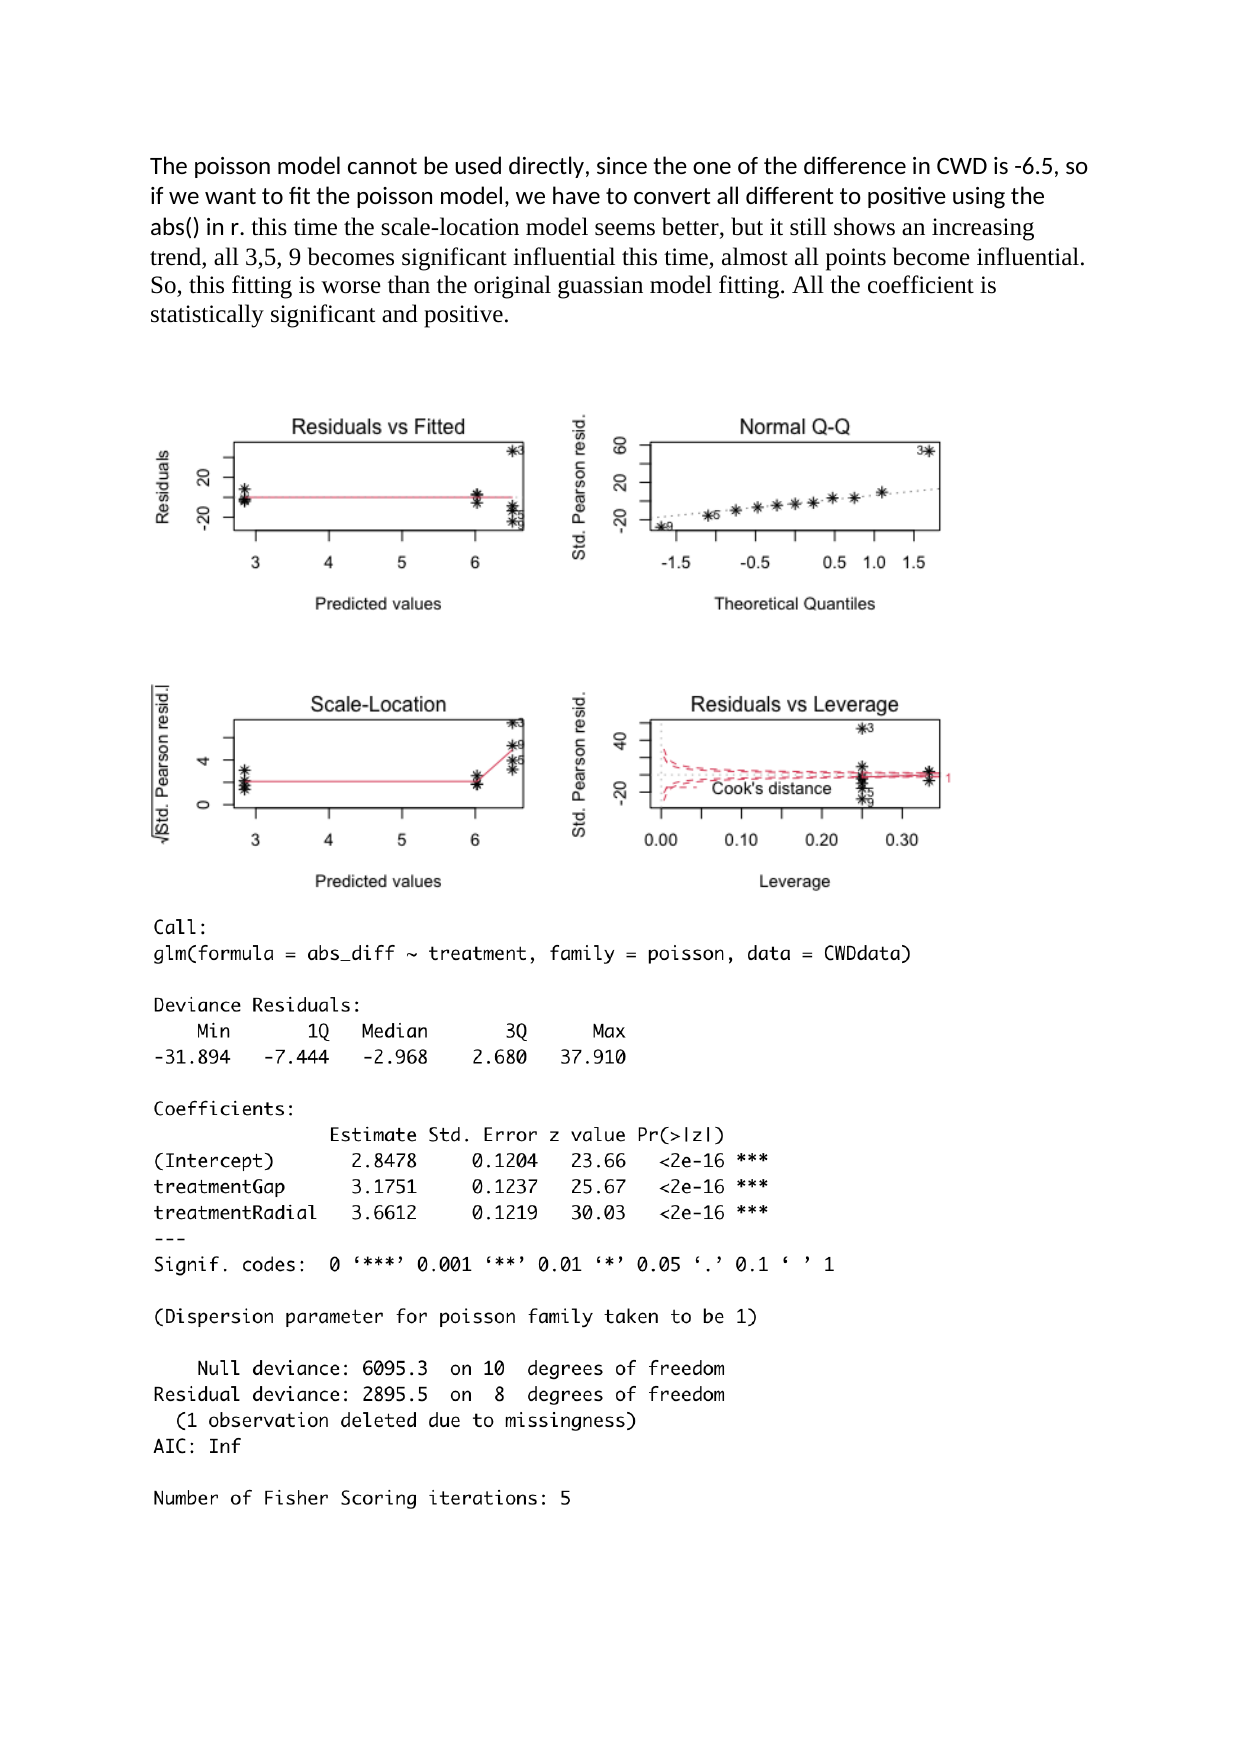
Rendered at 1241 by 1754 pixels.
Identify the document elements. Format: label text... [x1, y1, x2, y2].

text The poisson model cannot be used directly, since the one of the difference in CWD is -6.5, so if we want to fit the poisson model, we have to convert all different to positive using the abs() in r. this time the scale-location model seems better, but it still shows an increasing trend, all 3,5, 9 becomes significant influential this time, almost all points become influential. So, this fitting is worse than the original guassian model fitting. All the coefficient is statistically significant and positive. [150, 150, 1090, 328]
picture [150, 358, 983, 1521]
